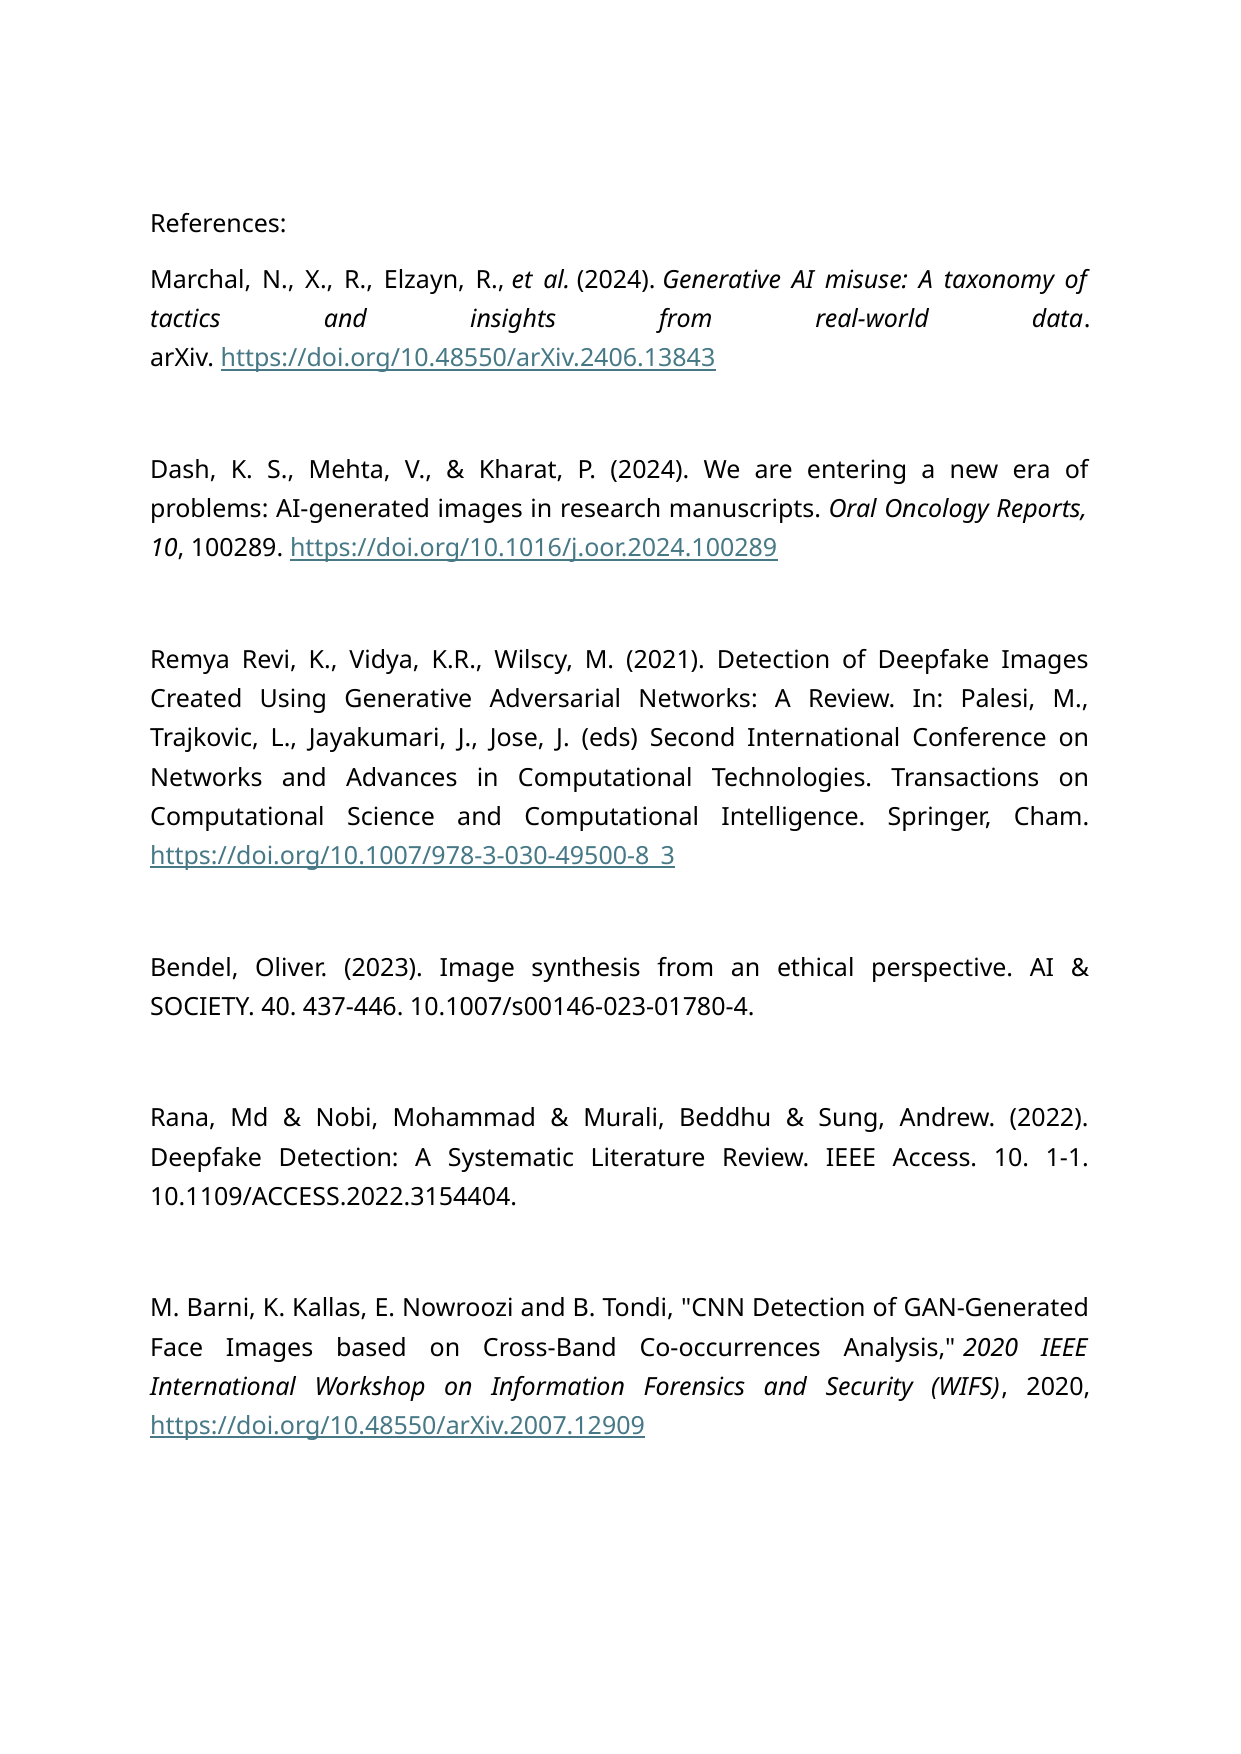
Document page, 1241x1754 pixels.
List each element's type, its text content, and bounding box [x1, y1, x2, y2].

text References: [150, 206, 1090, 240]
text Rana, Md & Nobi, Mohammad & Murali, Beddhu & Sung, Andrew. (2022). Deepfake Detection: A Systematic Literature Review. IEEE Access. 10. 1-1. 10.1109/ACCESS.2022.3154404. [150, 1100, 1090, 1212]
text Bendel, Oliver. (2023). Image synthesis from an ethical perspective. AI & SOCIETY. 40. 437-446. 10.1007/s00146-023-01780-4. [150, 949, 1090, 1022]
text Marchal, N., X., R., Elzayn, R., et al. (2024). Generative AI misuse: A taxonomy of tactics and insights from real-world data. arXiv. https://doi.org/10.48550/arXiv.2406.13843 [150, 262, 1090, 374]
text Remya Revi, K., Vidya, K.R., Wilscy, M. (2021). Detection of Deepfake Images Created Using Generative Adversarial Networks: A Review. In: Palesi, M., Trajkovic, L., Jayakumari, J., Jose, J. (eds) Second International Conference on Networks and Advances in Computational Technologies. Transactions on Computational Science and Computational Intelligence. Springer, Cham. https://doi.org/10.1007/978-3-030-49500-8_3 [150, 642, 1090, 872]
text Dash, K. S., Mehta, V., & Kharat, P. (2024). We are entering a new era of problems: AI-generated images in research manuscripts. Oral Oncology Reports, 10, 100289. https://doi.org/10.1016/j.oor.2024.100289 [150, 452, 1090, 564]
text M. Barni, K. Kallas, E. Nowroozi and B. Tondi, "CNN Detection of GAN-Generated Face Images based on Cross-Band Co-occurrences Analysis," 2020 IEEE International Workshop on Information Forensics and Security (WIFS), 2020, https://doi.org/10.48550/arXiv.2007.12909 [150, 1290, 1090, 1442]
